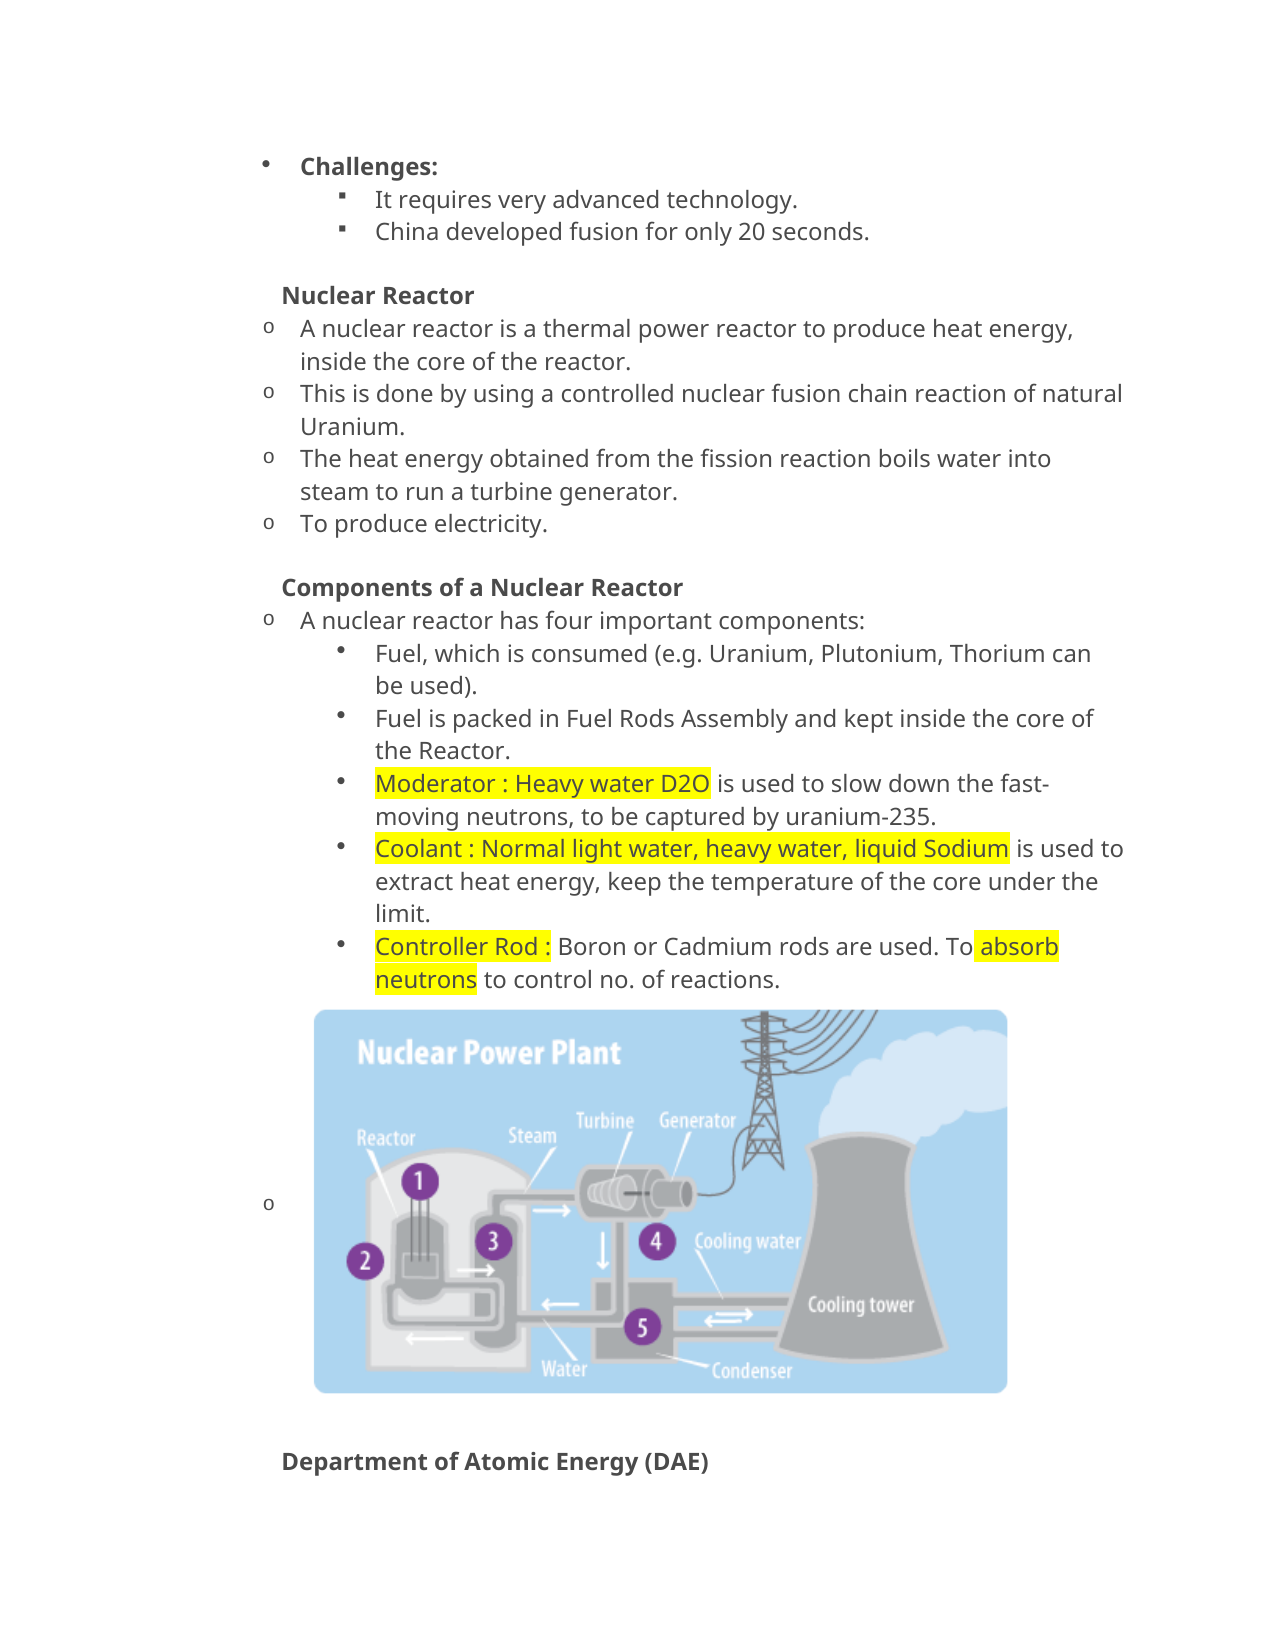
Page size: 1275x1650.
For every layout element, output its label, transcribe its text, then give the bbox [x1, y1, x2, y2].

list China developed fusion for only 20 seconds. [337, 215, 1125, 248]
text Nuclear Reactor [281, 279, 1125, 312]
list Fuel, which is consumed (e.g. Uranium, Plutonium, Thorium can be used). [337, 636, 1125, 702]
list It requires very advanced technology. [337, 183, 1125, 215]
list A nuclear reactor has four important components: [262, 604, 1125, 636]
list This is done by using a controlled nuclear fusion chain reaction of natural Uranium. [262, 377, 1125, 442]
list Coolant : Normal light water, heavy water, liquid Sodium is used to extract heat energy, keep the temperature of the core under the limit. [337, 832, 1125, 930]
list Challenges: [262, 150, 1125, 183]
list To produce electricity. [262, 507, 1125, 540]
list Fuel is packed in Fuel Rods Assembly and kept inside the core of the Reactor. [337, 702, 1125, 767]
list Controller Rod : Boron or Cadmium rods are used. To absorb neutrons to control no. of reactions. [337, 930, 1125, 995]
list A nuclear reactor is a thermal power reactor to produce heat energy, inside the core of the reactor. [262, 312, 1125, 377]
text Components of a Nuclear Reactor [281, 571, 1125, 604]
text Department of Atomic Energy (DAE) [281, 1445, 1125, 1478]
list Moderator : Heavy water D2O is used to slow down the fast-moving neutrons, to be captured by uranium-235. [337, 767, 1125, 832]
list The heat energy obtained from the fission reaction boils water into steam to run a turbine generator. [262, 442, 1125, 507]
picture [300, 995, 1022, 1408]
